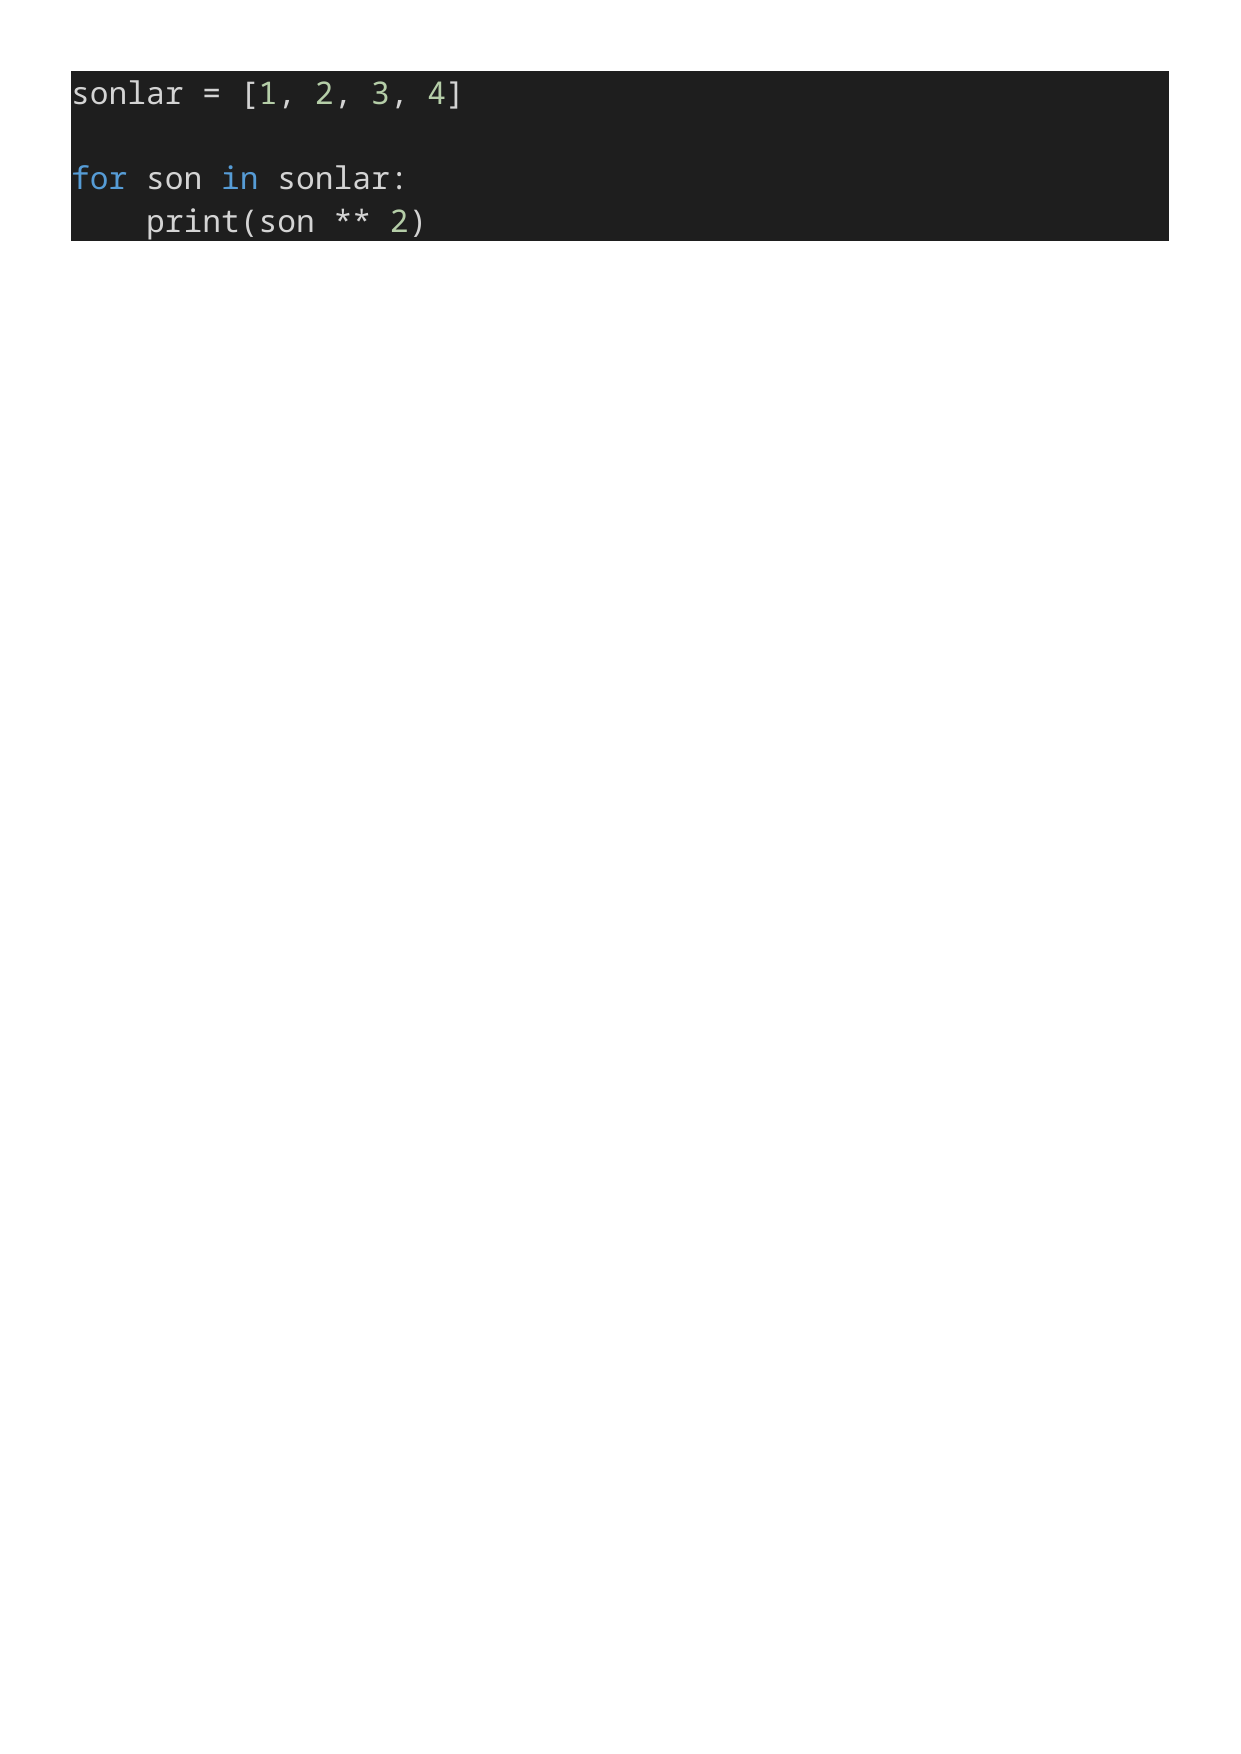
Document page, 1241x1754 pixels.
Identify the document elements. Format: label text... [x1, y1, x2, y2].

text print(son ** 2) [71, 199, 1169, 241]
text sonlar = [1, 2, 3, 4] [71, 71, 1169, 113]
text for son in sonlar: [71, 156, 1169, 199]
